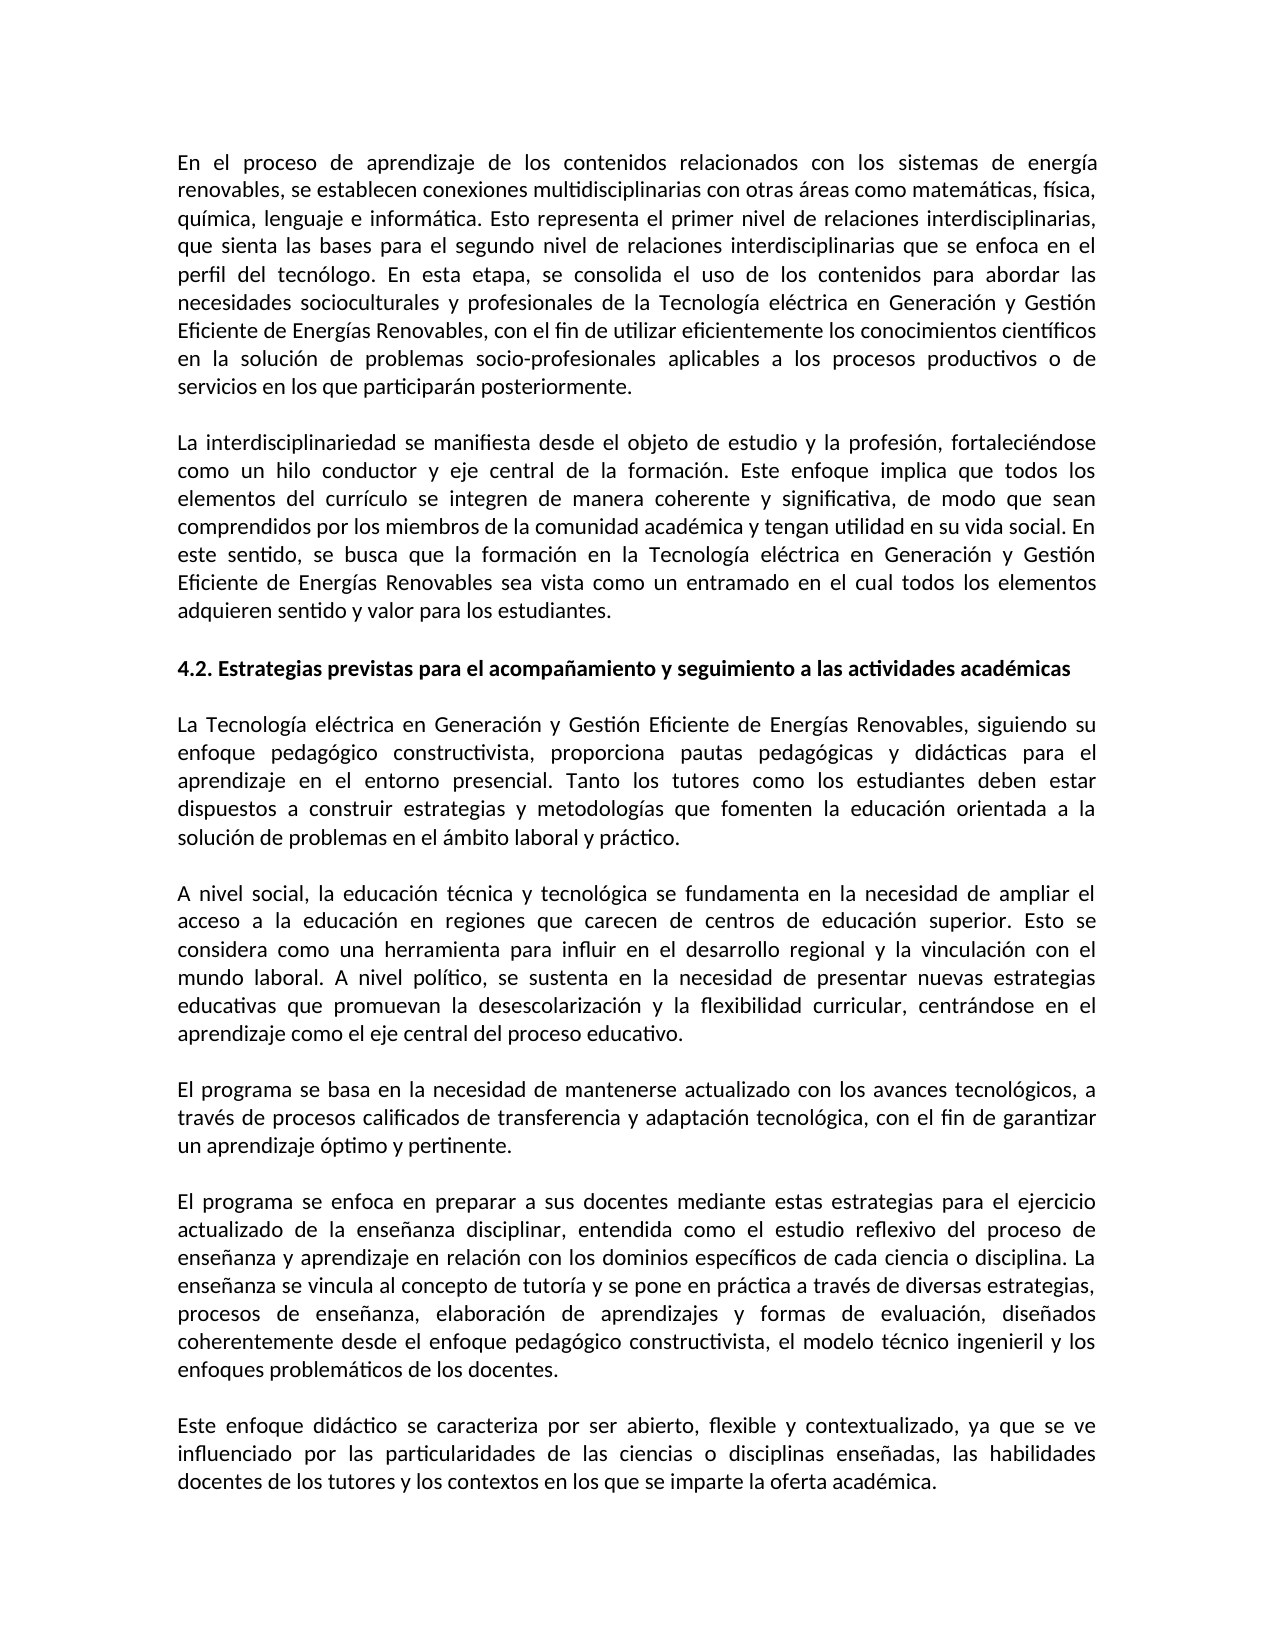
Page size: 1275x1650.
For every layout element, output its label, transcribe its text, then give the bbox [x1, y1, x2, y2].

text En el proceso de aprendizaje de los contenidos relacionados con los sistemas de energía renovables, se establecen conexiones multidisciplinarias con otras áreas como matemáticas, física, química, lenguaje e informática. Esto representa el primer nivel de relaciones interdisciplinarias, que sienta las bases para el segundo nivel de relaciones interdisciplinarias que se enfoca en el perfil del tecnólogo. En esta etapa, se consolida el uso de los contenidos para abordar las necesidades socioculturales y profesionales de la Tecnología eléctrica en Generación y Gestión Eficiente de Energías Renovables, con el fin de utilizar eficientemente los conocimientos científicos en la solución de problemas socio-profesionales aplicables a los procesos productivos o de servicios en los que participarán posteriormente. [177, 148, 1098, 400]
text La interdisciplinariedad se manifiesta desde el objeto de estudio y la profesión, fortaleciéndose como un hilo conductor y eje central de la formación. Este enfoque implica que todos los elementos del currículo se integren de manera coherente y significativa, de modo que sean comprendidos por los miembros de la comunidad académica y tengan utilidad en su vida social. En este sentido, se busca que la formación en la Tecnología eléctrica en Generación y Gestión Eficiente de Energías Renovables sea vista como un entramado en el cual todos los elementos adquieren sentido y valor para los estudiantes. [177, 428, 1098, 624]
text La Tecnología eléctrica en Generación y Gestión Eficiente de Energías Renovables, siguiendo su enfoque pedagógico constructivista, proporciona pautas pedagógicas y didácticas para el aprendizaje en el entorno presencial. Tanto los tutores como los estudiantes deben estar dispuestos a construir estrategias y metodologías que fomenten la educación orientada a la solución de problemas en el ámbito laboral y práctico. [177, 711, 1098, 851]
text El programa se basa en la necesidad de mantenerse actualizado con los avances tecnológicos, a través de procesos calificados de transferencia y adaptación tecnológica, con el fin de garantizar un aprendizaje óptimo y pertinente. [177, 1075, 1098, 1159]
text A nivel social, la educación técnica y tecnológica se fundamenta en la necesidad de ampliar el acceso a la educación en regiones que carecen de centros de educación superior. Esto se considera como una herramienta para influir en el desarrollo regional y la vinculación con el mundo laboral. A nivel político, se sustenta en la necesidad de presentar nuevas estrategias educativas que promuevan la desescolarización y la flexibilidad curricular, centrándose en el aprendizaje como el eje central del proceso educativo. [177, 879, 1098, 1047]
text Este enfoque didáctico se caracteriza por ser abierto, flexible y contextualizado, ya que se ve influenciado por las particularidades de las ciencias o disciplinas enseñadas, las habilidades docentes de los tutores y los contextos en los que se imparte la oferta académica. [177, 1411, 1098, 1495]
text 4.2. Estrategias previstas para el acompañamiento y seguimiento a las actividades académicas [177, 654, 1098, 682]
text El programa se enfoca en preparar a sus docentes mediante estas estrategias para el ejercicio actualizado de la enseñanza disciplinar, entendida como el estudio reflexivo del proceso de enseñanza y aprendizaje en relación con los dominios específicos de cada ciencia o disciplina. La enseñanza se vincula al concepto de tutoría y se pone en práctica a través de diversas estrategias, procesos de enseñanza, elaboración de aprendizajes y formas de evaluación, diseñados coherentemente desde el enfoque pedagógico constructivista, el modelo técnico ingenieril y los enfoques problemáticos de los docentes. [177, 1187, 1098, 1383]
